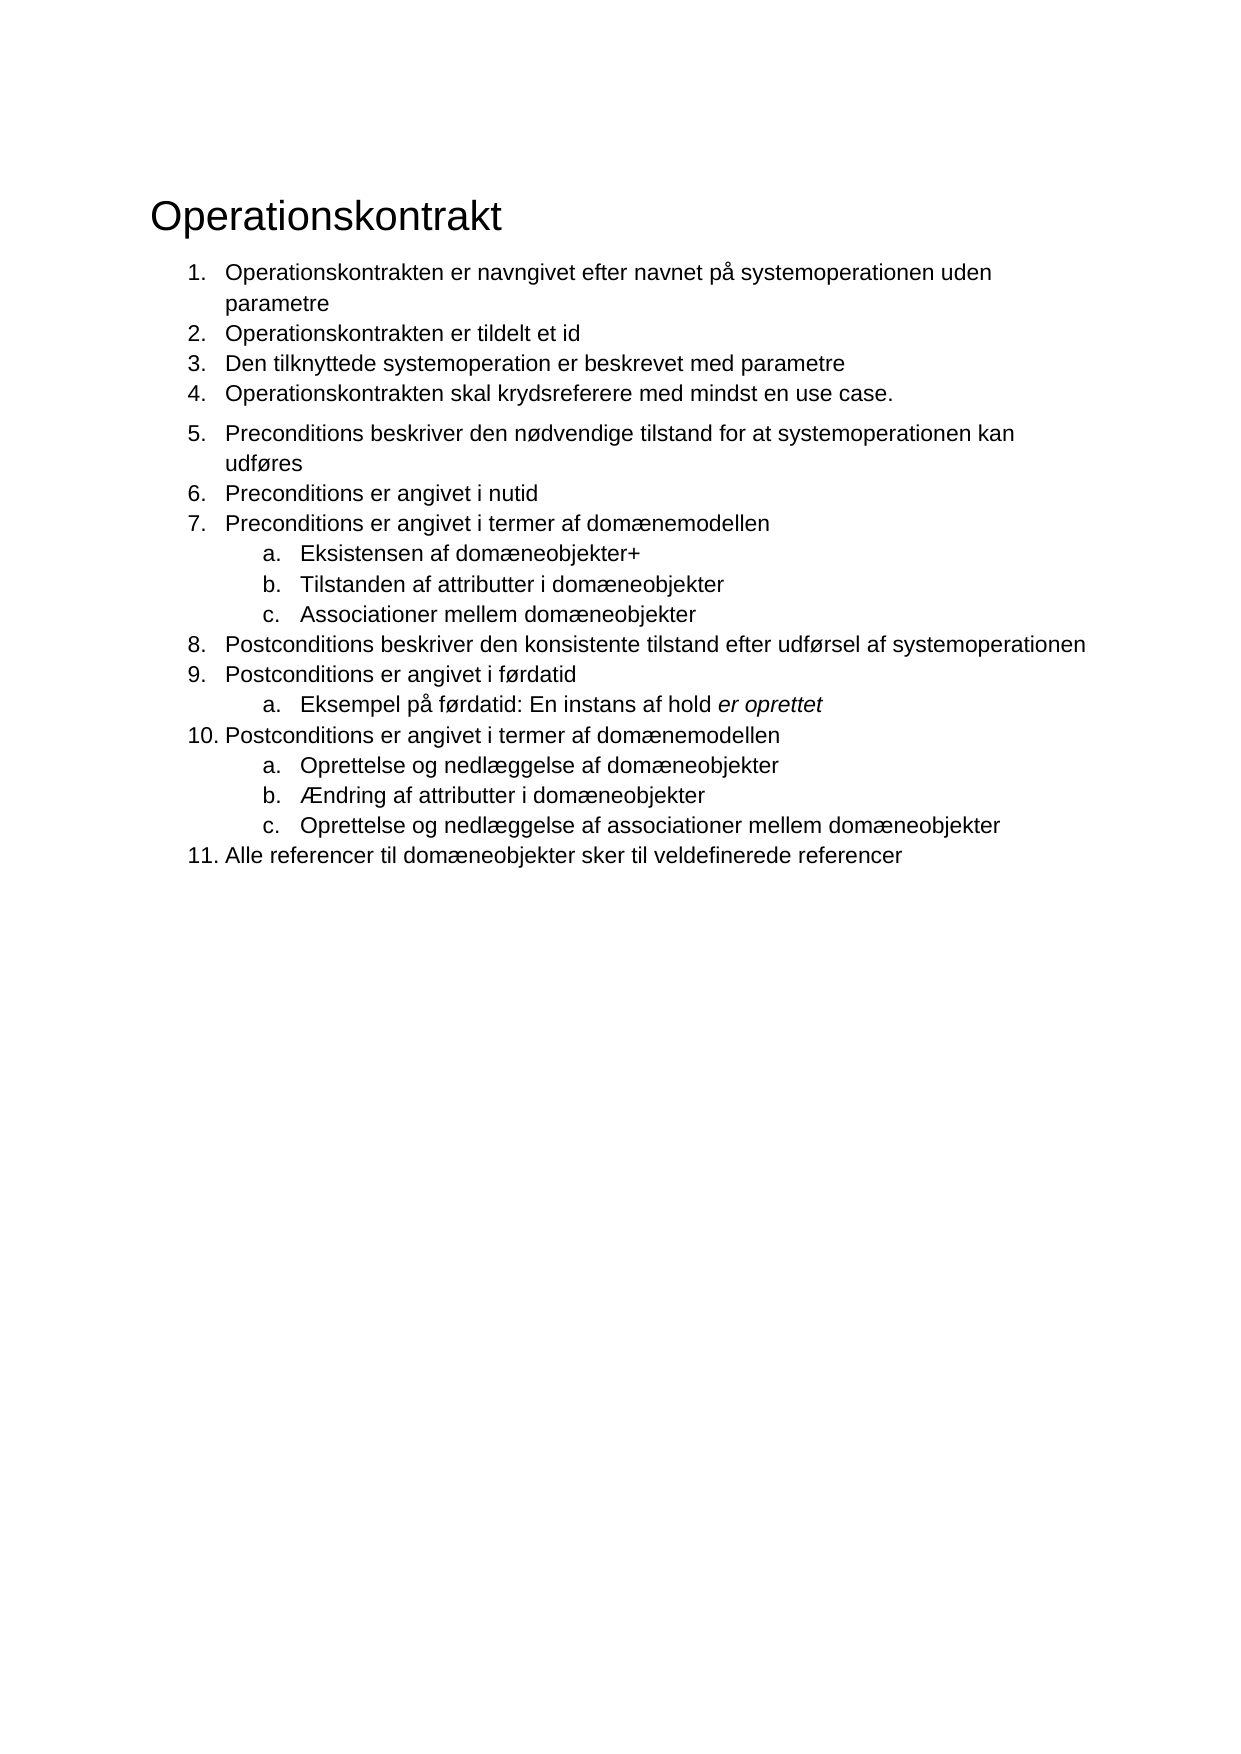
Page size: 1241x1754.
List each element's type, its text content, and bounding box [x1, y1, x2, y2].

list Postconditions er angivet i førdatid [187, 661, 1090, 688]
list Postconditions er angivet i termer af domænemodellen [187, 722, 1090, 748]
list Preconditions er angivet i nutid [187, 480, 1090, 506]
list Eksempel på førdatid: En instans af hold er oprettet [262, 691, 1090, 718]
list Den tilknyttede systemoperation er beskrevet med parametre [187, 350, 1090, 376]
list Oprettelse og nedlæggelse af associationer mellem domæneobjekter [262, 812, 1090, 839]
list Eksistensen af domæneobjekter+ [262, 540, 1090, 567]
list Alle referencer til domæneobjekter sker til veldefinerede referencer [187, 842, 1090, 869]
list Postconditions beskriver den konsistente tilstand efter udførsel af systemoperationen [187, 631, 1090, 657]
subtitle Operationskontrakt [150, 192, 1090, 239]
list Oprettelse og nedlæggelse af domæneobjekter [262, 752, 1090, 778]
list Preconditions er angivet i termer af domænemodellen [187, 510, 1090, 537]
list Associationer mellem domæneobjekter [262, 601, 1090, 627]
list Operationskontrakten skal krydsreferere med mindst en use case. [187, 380, 1090, 406]
list Tilstanden af attributter i domæneobjekter [262, 571, 1090, 597]
list Preconditions beskriver den nødvendige tilstand for at systemoperationen kan udføres [187, 419, 1090, 476]
list Operationskontrakten er tildelt et id [187, 320, 1090, 346]
list Ændring af attributter i domæneobjekter [262, 782, 1090, 808]
list Operationskontrakten er navngivet efter navnet på systemoperationen uden parametre [187, 259, 1090, 316]
